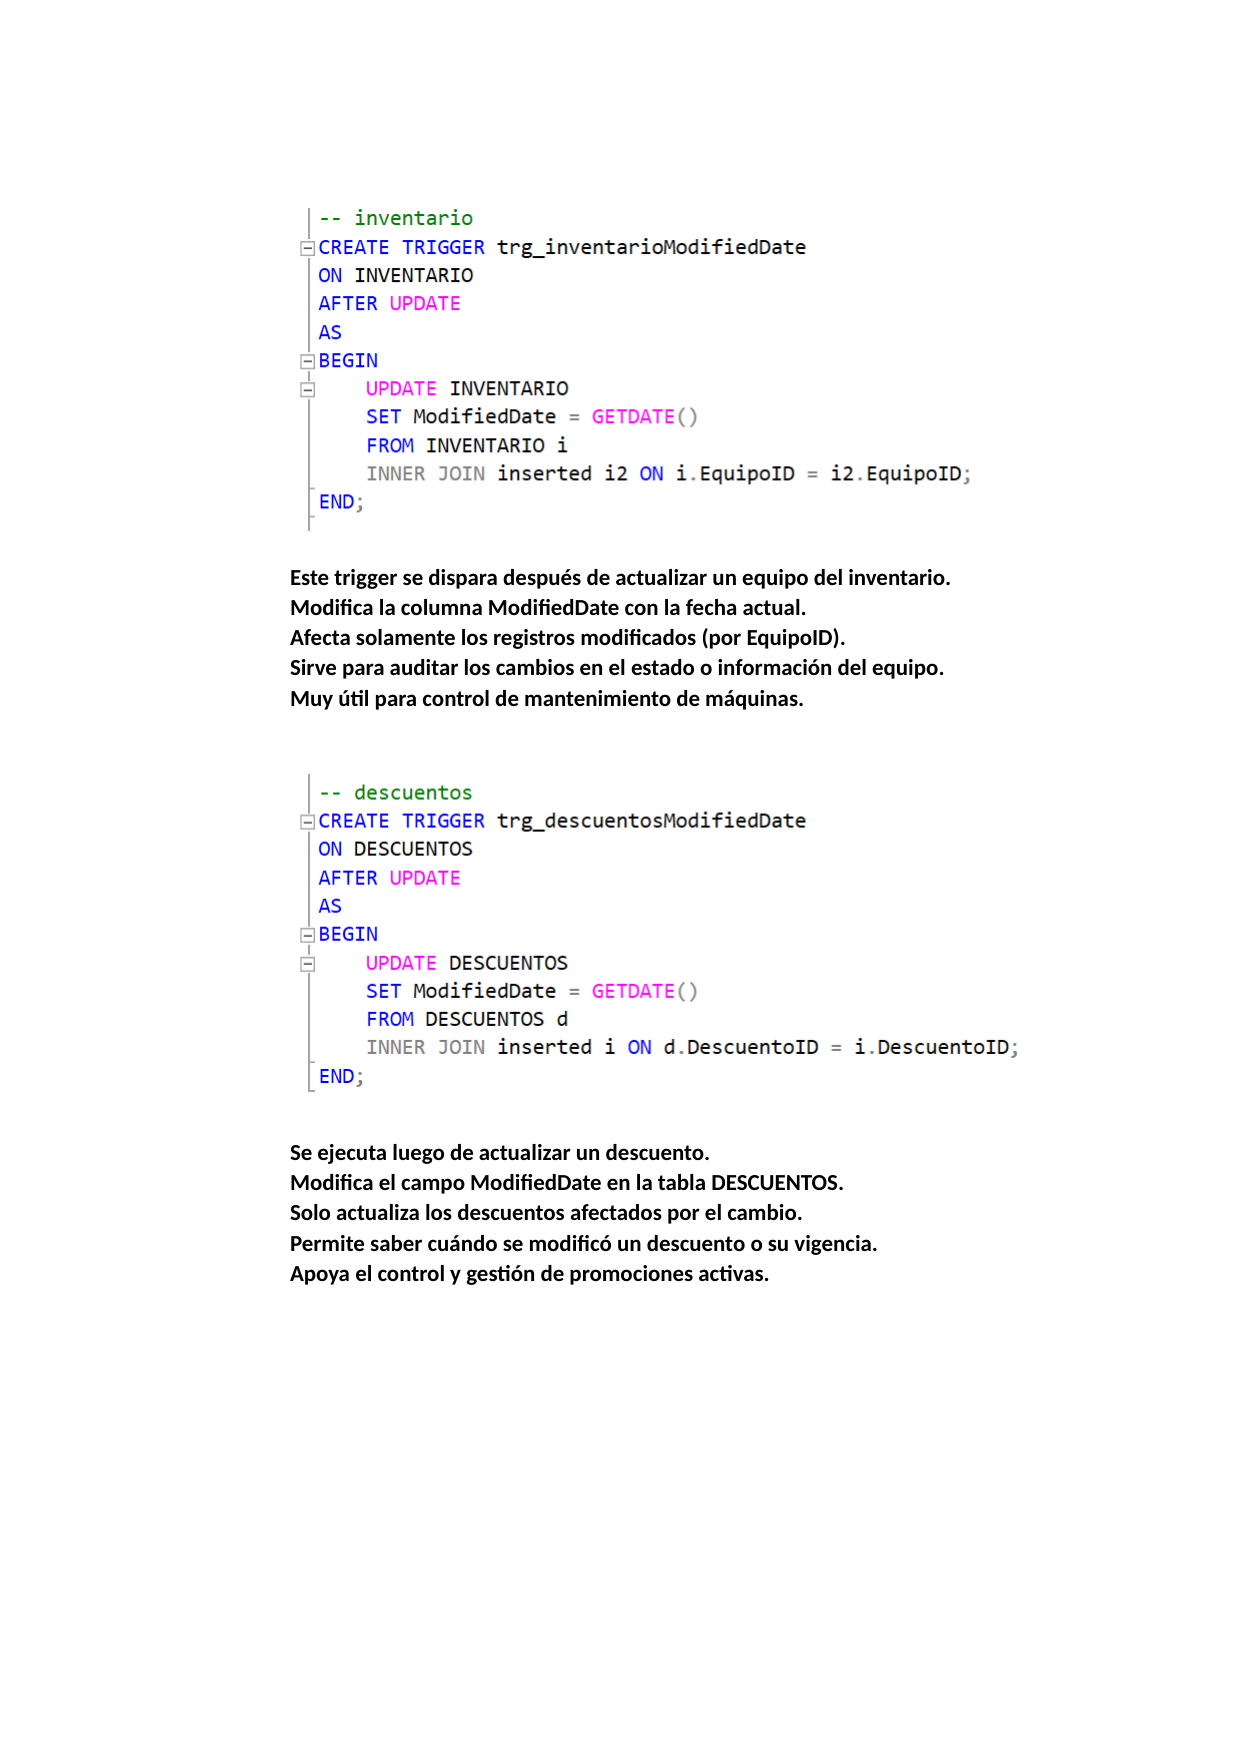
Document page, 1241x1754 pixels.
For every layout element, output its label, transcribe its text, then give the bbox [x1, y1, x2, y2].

picture [289, 208, 1176, 531]
picture [289, 774, 1176, 1097]
list Este trigger se dispara después de actualizar un equipo del inventario. Modifica la columna ModifiedDate con la fecha actual. Afecta solamente los registros modificados (por EquipoID). Sirve para auditar los cambios en el estado o información del equipo. Muy útil para control de mantenimiento de máquinas. [290, 563, 1063, 712]
list Se ejecuta luego de actualizar un descuento. Modifica el campo ModifiedDate en la tabla DESCUENTOS. Solo actualiza los descuentos afectados por el cambio. Permite saber cuándo se modificó un descuento o su vigencia. Apoya el control y gestión de promociones activas. [290, 1138, 1063, 1287]
